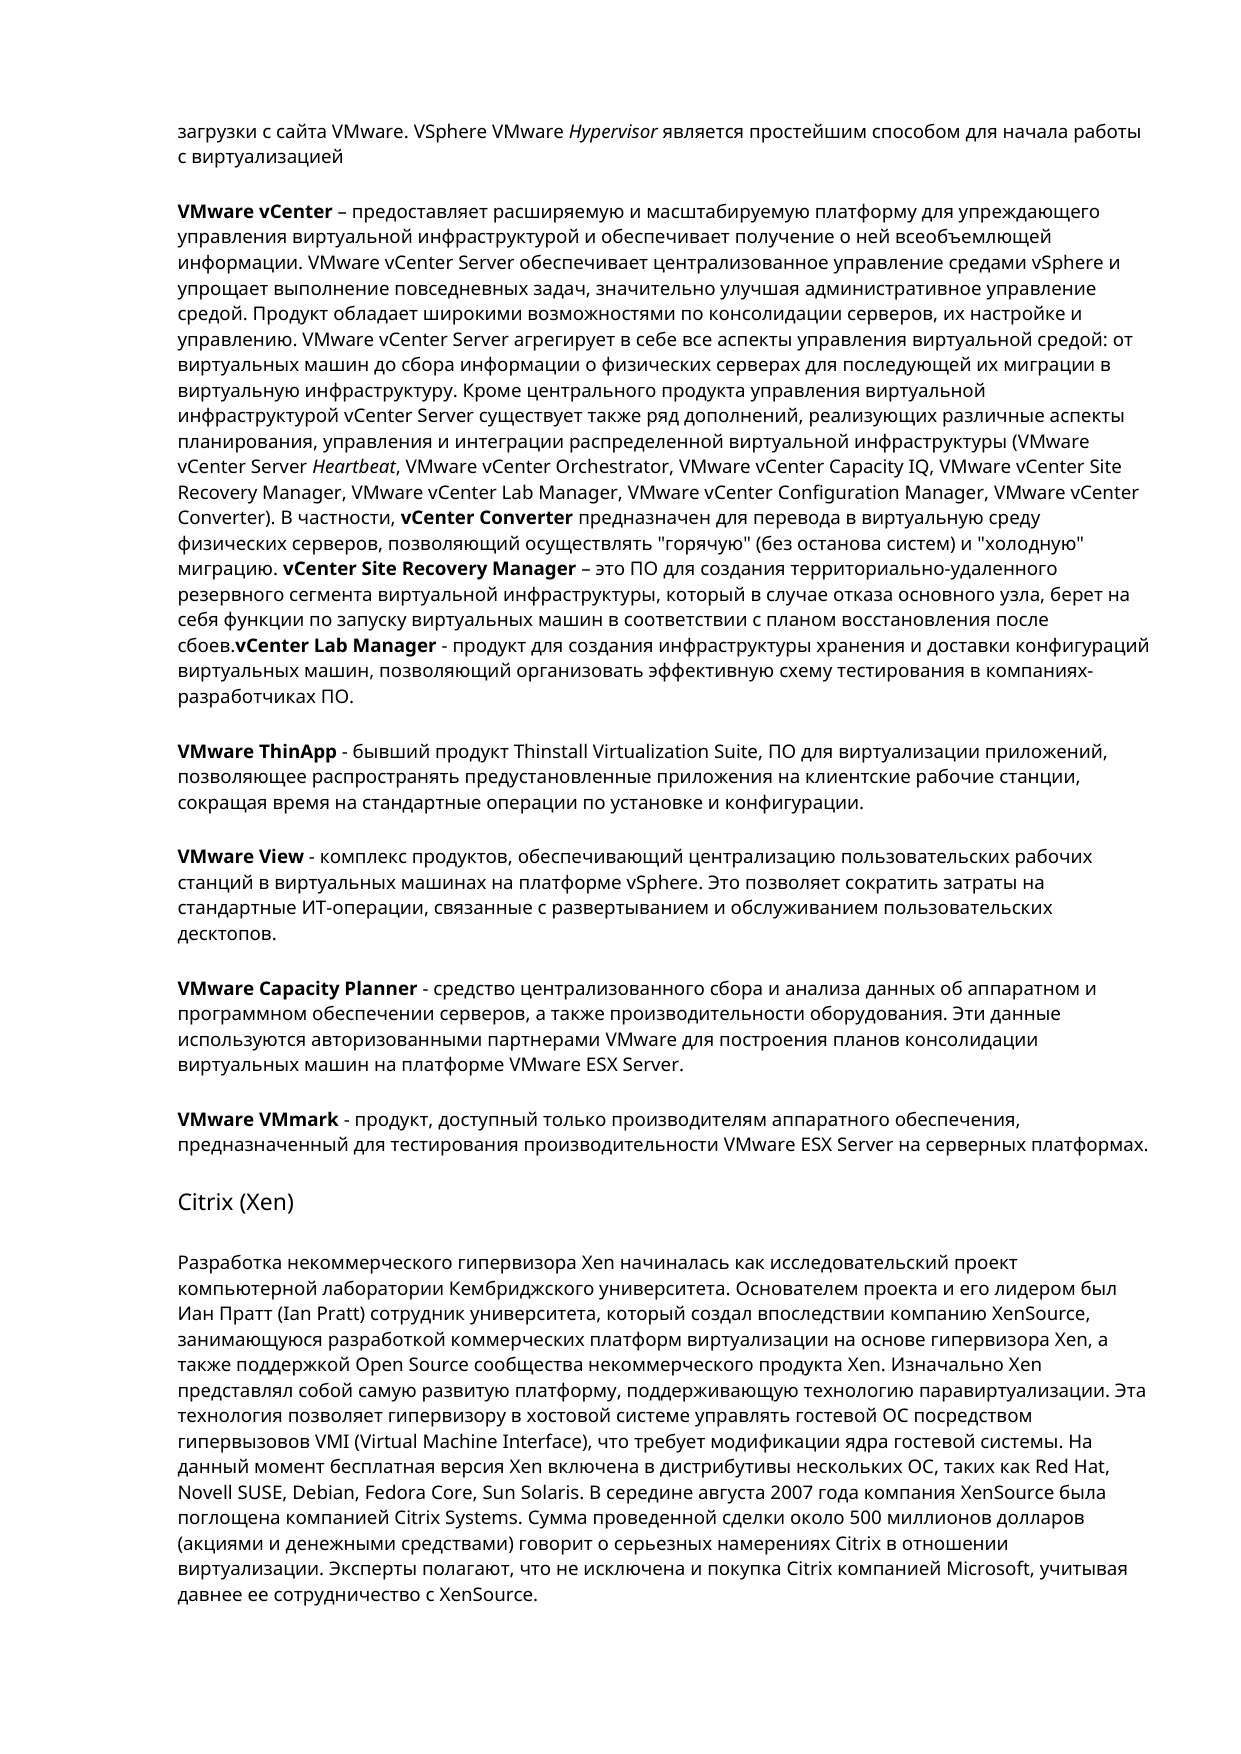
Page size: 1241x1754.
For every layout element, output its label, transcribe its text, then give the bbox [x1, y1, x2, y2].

text VMware VMmark - продукт, доступный только производителям аппаратного обеспечения, предназначенный для тестирования производительности VMware ESX Server на серверных платформах. [177, 1106, 1152, 1157]
text VMware View - комплекс продуктов, обеспечивающий централизацию пользовательских рабочих станций в виртуальных машинах на платформе vSphere. Это позволяет сократить затраты на стандартные ИТ-операции, связанные с развертыванием и обслуживанием пользовательских десктопов. [177, 844, 1152, 946]
subtitle Citrix (Xen) [177, 1186, 1152, 1218]
text VMware ThinApp - бывший продукт Thinstall Virtualization Suite, ПО для виртуализации приложений, позволяющее распространять предустановленные приложения на клиентские рабочие станции, сокращая время на стандартные операции по установке и конфигурации. [177, 738, 1152, 814]
text Разработка некоммерческого гипервизора Xen начиналась как исследовательский проект компьютерной лаборатории Кембриджского университета. Основателем проекта и его лидером был Иан Пратт (Ian Pratt) сотрудник университета, который создал впоследствии компанию XenSource, занимающуюся разработкой коммерческих платформ виртуализации на основе гипервизора Xen, а также поддержкой Open Source сообщества некоммерческого продукта Xen. Изначально Xen представлял собой самую развитую платформу, поддерживающую технологию паравиртуализации. Эта технология позволяет гипервизору в хостовой системе управлять гостевой ОС посредством гипервызовов VMI (Virtual Machine Interface), что требует модификации ядра гостевой системы. На данный момент бесплатная версия Xen включена в дистрибутивы нескольких ОС, таких как Red Hat, Novell SUSE, Debian, Fedora Core, Sun Solaris. В середине августа 2007 года компания XenSource была поглощена компанией Citrix Systems. Сумма проведенной сделки около 500 миллионов долларов (акциями и денежными средствами) говорит о серьезных намерениях Citrix в отношении виртуализации. Эксперты полагают, что не исключена и покупка Citrix компанией Microsoft, учитывая давнее ее сотрудничество с XenSource. [177, 1249, 1152, 1607]
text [177, 118, 1152, 169]
text VMware vCenter – предоставляет расширяемую и масштабируемую платформу для упреждающего управления виртуальной инфраструктурой и обеспечивает получение о ней всеобъемлющей информации. VMware vCenter Server обеспечивает централизованное управление средами vSphere и упрощает выполнение повседневных задач, значительно улучшая административное управление средой. Продукт обладает широкими возможностями по консолидации серверов, их настройке и управлению. VMware vCenter Server агрегирует в себе все аспекты управления виртуальной средой: от виртуальных машин до сбора информации о физических серверах для последующей их миграции в виртуальную инфраструктуру. Кроме центрального продукта управления виртуальной инфраструктурой vCenter Server существует также ряд дополнений, реализующих различные аспекты планирования, управления и интеграции распределенной виртуальной инфраструктуры (VMware vCenter Server Heartbeat, VMware vCenter Orchestrator, VMware vCenter Capacity IQ, VMware vCenter Site Recovery Manager, VMware vCenter Lab Manager, VMware vCenter Configuration Manager, VMware vCenter Converter). В частности, vCenter Converter предназначен для перевода в виртуальную среду физических серверов, позволяющий осуществлять "горячую" (без останова систем) и "холодную" миграцию. vCenter Site Recovery Manager – это ПО для создания территориально-удаленного резервного сегмента виртуальной инфраструктуры, который в случае отказа основного узла, берет на себя функции по запуску виртуальных машин в соответствии с планом восстановления после сбоев.vCenter Lab Manager - продукт для создания инфраструктуры хранения и доставки конфигураций виртуальных машин, позволяющий организовать эффективную схему тестирования в компаниях-разработчиках ПО. [177, 198, 1152, 709]
text VMware Capacity Planner - средство централизованного сбора и анализа данных об аппаратном и программном обеспечении серверов, а также производительности оборудования. Эти данные используются авторизованными партнерами VMware для построения планов консолидации виртуальных машин на платформе VMware ESX Server. [177, 975, 1152, 1077]
